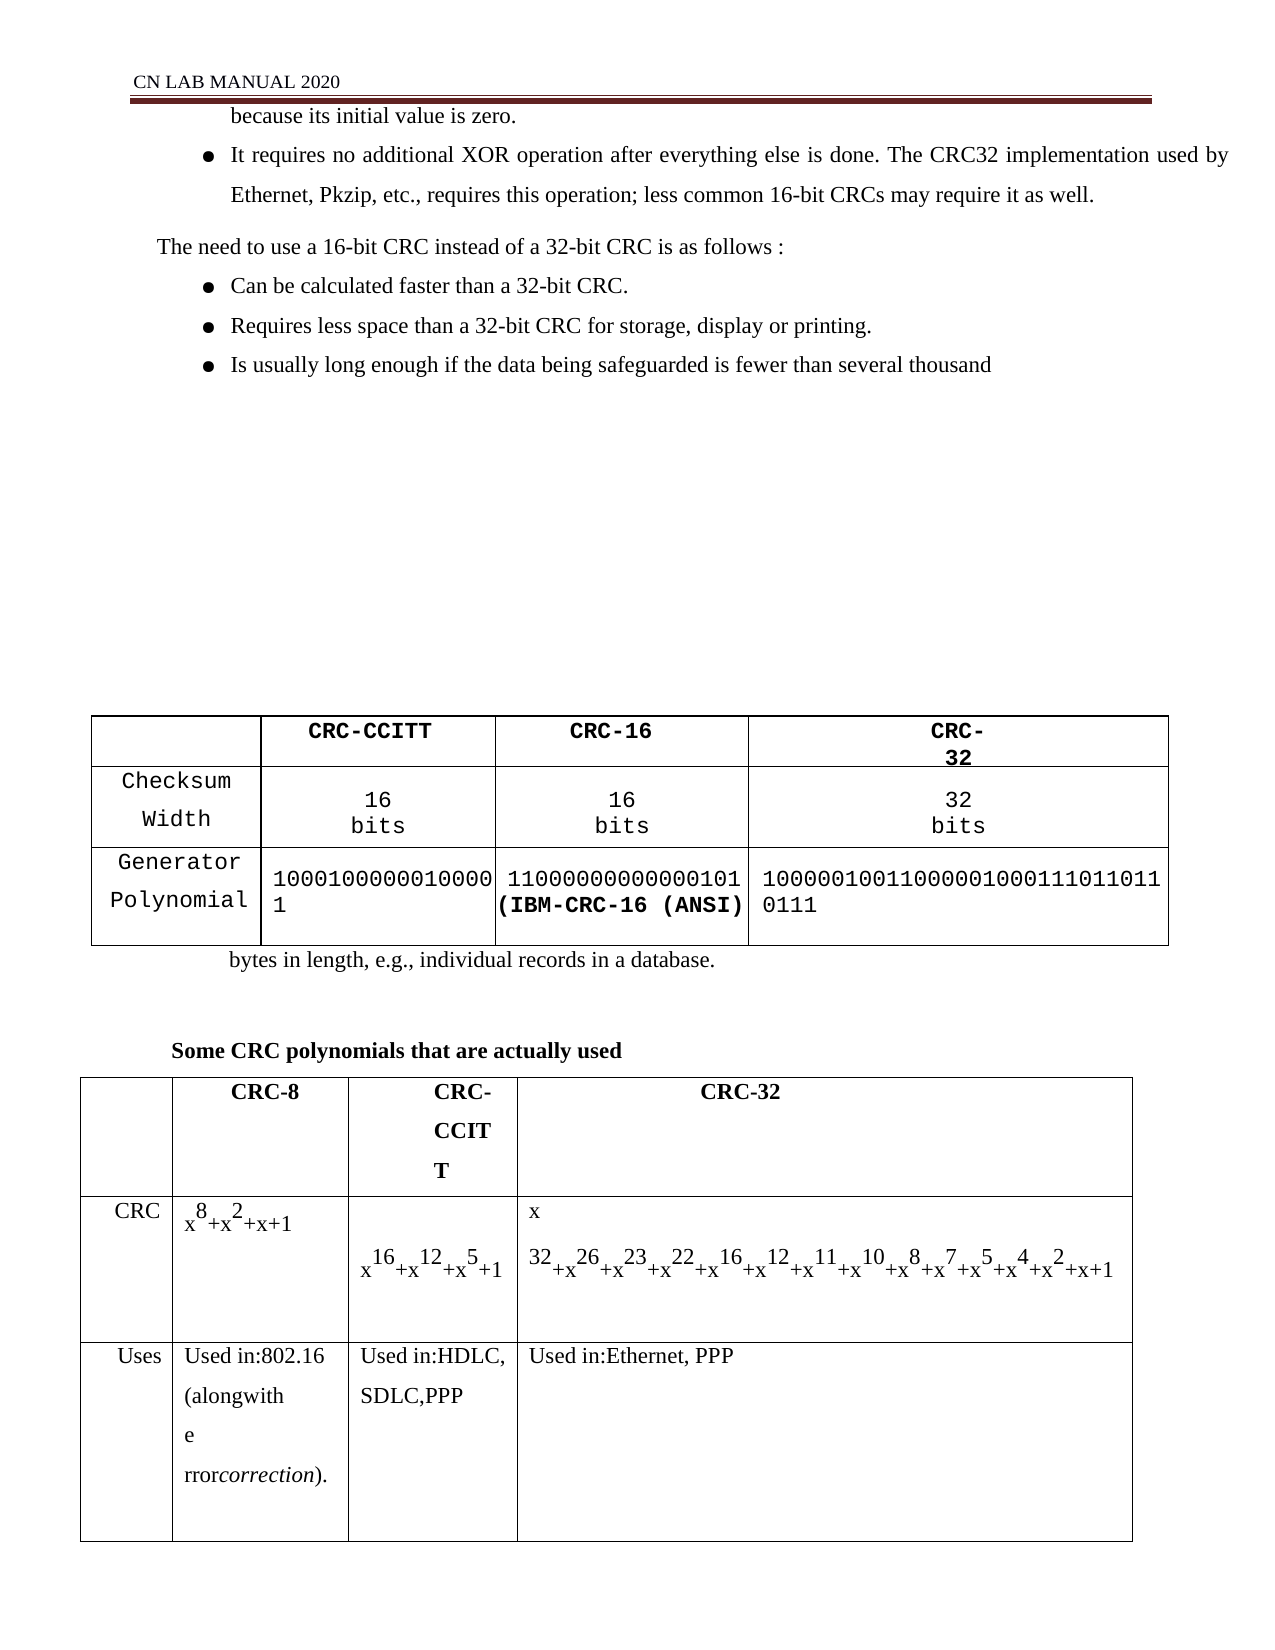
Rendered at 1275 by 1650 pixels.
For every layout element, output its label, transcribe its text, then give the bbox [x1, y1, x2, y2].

table_cell Generator Polynomial [92, 848, 260, 944]
table_cell x16+x12+x5+1 [349, 1197, 517, 1342]
table_cell Used in:Ethernet, PPP [518, 1343, 1132, 1541]
table_cell 16 bits [262, 767, 495, 847]
table_cell x8+x2+x+1 [173, 1197, 348, 1342]
table_cell 100000100110000010001110110110111 [749, 848, 1168, 944]
table_cell Used in:802.16 (alongwith errorcorrection). [173, 1343, 348, 1541]
table_cell 16 bits [496, 767, 748, 847]
table_cell 11000000000000101 (IBM-CRC-16 (ANSI) [496, 848, 748, 944]
table_header [81, 1078, 172, 1196]
table_header CRC-32 [749, 717, 1168, 766]
table_cell x32+x26+x23+x22+x16+x12+x11+x10+x8+x7+x5+x4+x2+x+1 [518, 1197, 1132, 1342]
table_header [92, 717, 260, 766]
table_cell 10001000000100001 [262, 848, 495, 944]
list Is usually long enough if the data being safeguarded is fewer than several thousand [201, 351, 1231, 378]
list Requires less space than a 32-bit CRC for storage, display or printing. [201, 312, 1231, 338]
table_header CRC-16 [496, 717, 748, 766]
text bytes in length, e.g., individual records in a database. [92, 946, 1231, 972]
list It requires no additional XOR operation after everything else is done. The CRC32 implementation used by Ethernet, Pkzip, etc., requires this operation; less common 16-bit CRCs may require it as well. [201, 142, 1231, 207]
table_header CRC-32 [518, 1078, 1132, 1196]
table_cell 32 bits [749, 767, 1168, 847]
text Some CRC polynomials that are actually used [171, 1037, 1231, 1064]
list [201, 102, 1231, 128]
table_header CRC-8 [173, 1078, 348, 1196]
table_cell Checksum Width [92, 767, 260, 847]
table_cell CRC [81, 1197, 172, 1342]
text The need to use a 16-bit CRC instead of a 32-bit CRC is as follows : [157, 233, 1231, 259]
table_cell Uses [81, 1343, 172, 1541]
table_header CRC-CCITT [262, 717, 495, 766]
table_header CRC-CCITT [349, 1078, 517, 1196]
list Can be calculated faster than a 32-bit CRC. [201, 272, 1231, 299]
table_cell Used in:HDLC, SDLC,PPP [349, 1343, 517, 1541]
